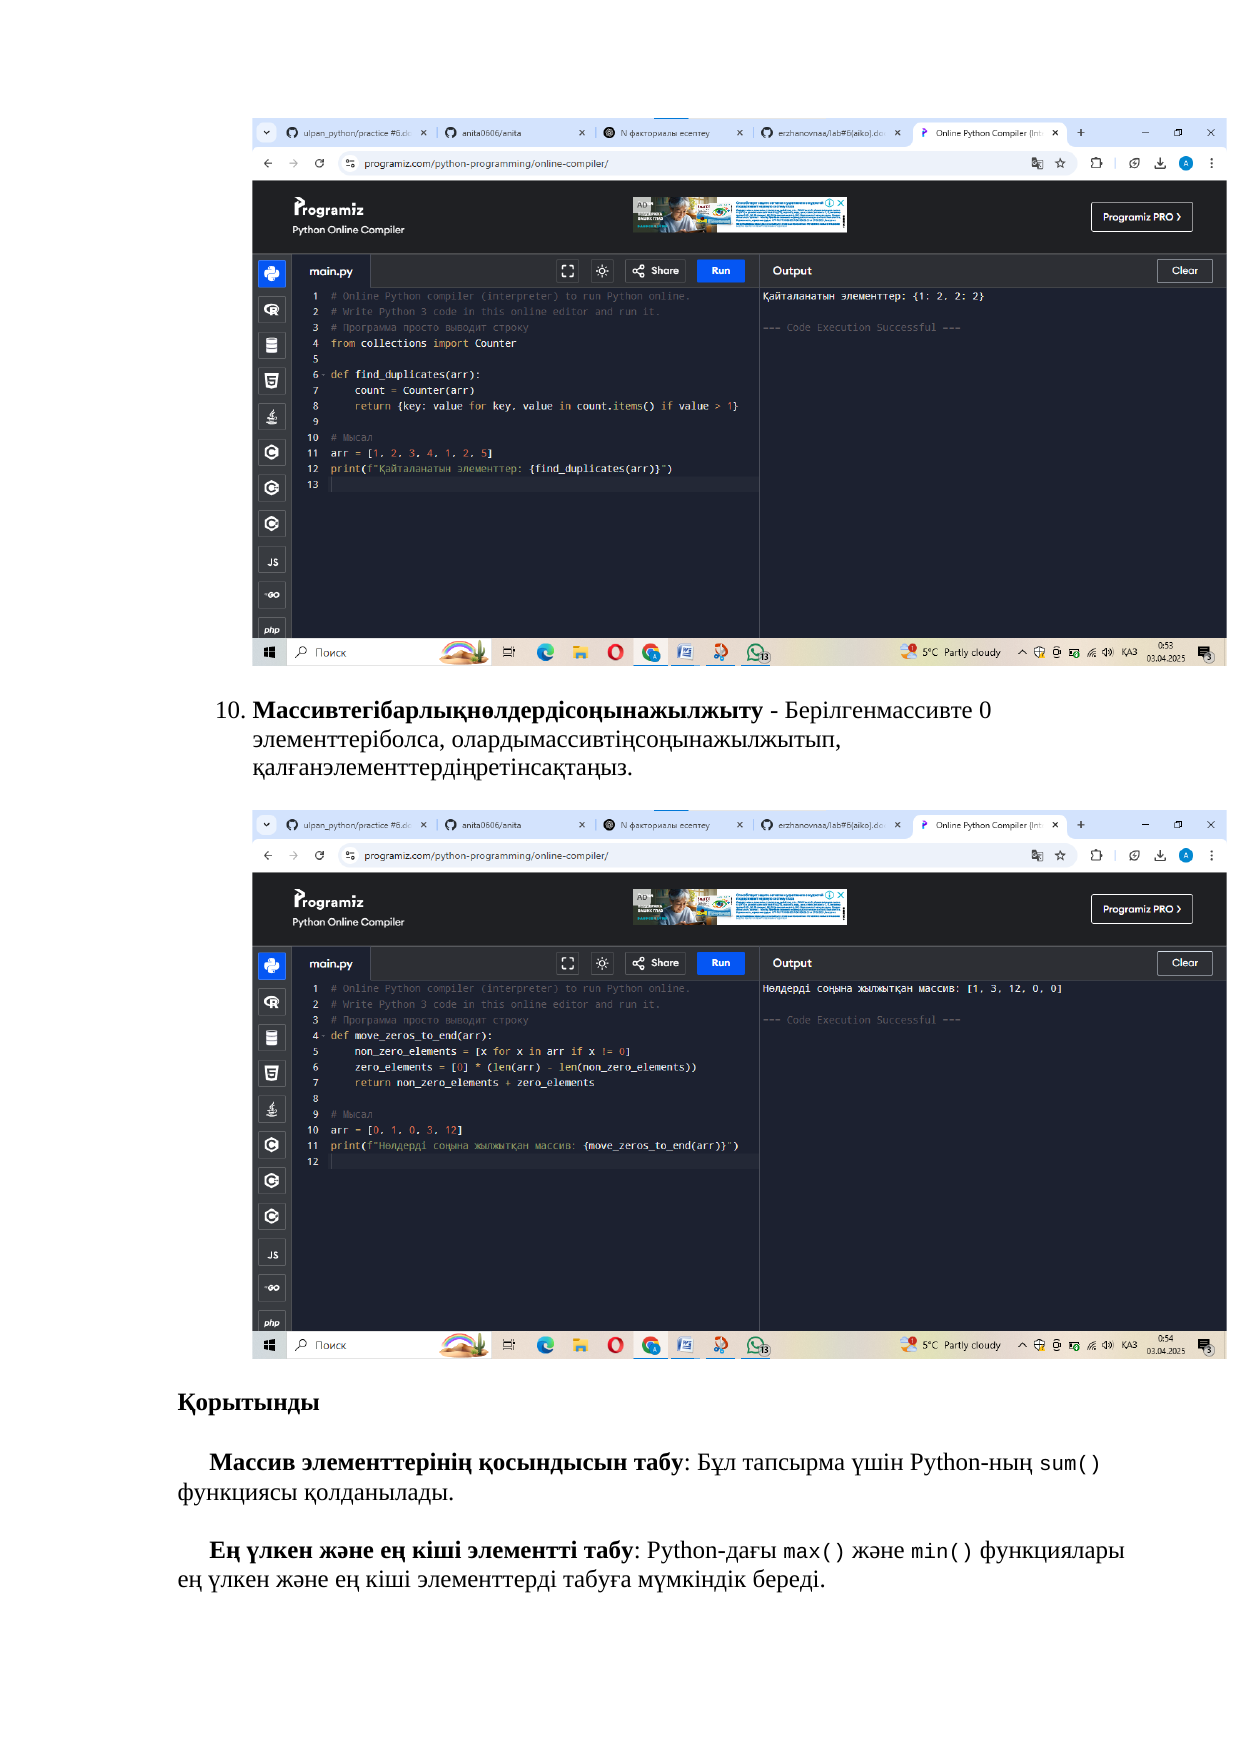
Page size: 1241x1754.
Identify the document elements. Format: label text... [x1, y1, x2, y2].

text  Ең үлкен және ең кіші элементті табу: Python-дағы max() және min() функциялары ең үлкен және ең кіші элементтерді табуға мүмкіндік береді. [177, 1535, 1152, 1593]
picture [252, 810, 1227, 1359]
picture [252, 118, 1227, 666]
text Қорытынды [177, 1387, 1152, 1416]
list Массивтегібарлықнөлдердісоңынажылжыту - Берілгенмассивте 0 элементтеріболса, олардымассивтіңсоңынажылжытып, қалғанэлементтердіңретінсақтаңыз. [215, 695, 1152, 781]
text  Массив элементтерінің қосындысын табу: Бұл тапсырма үшін Python-ның sum() функциясы қолданылады. [177, 1447, 1152, 1506]
